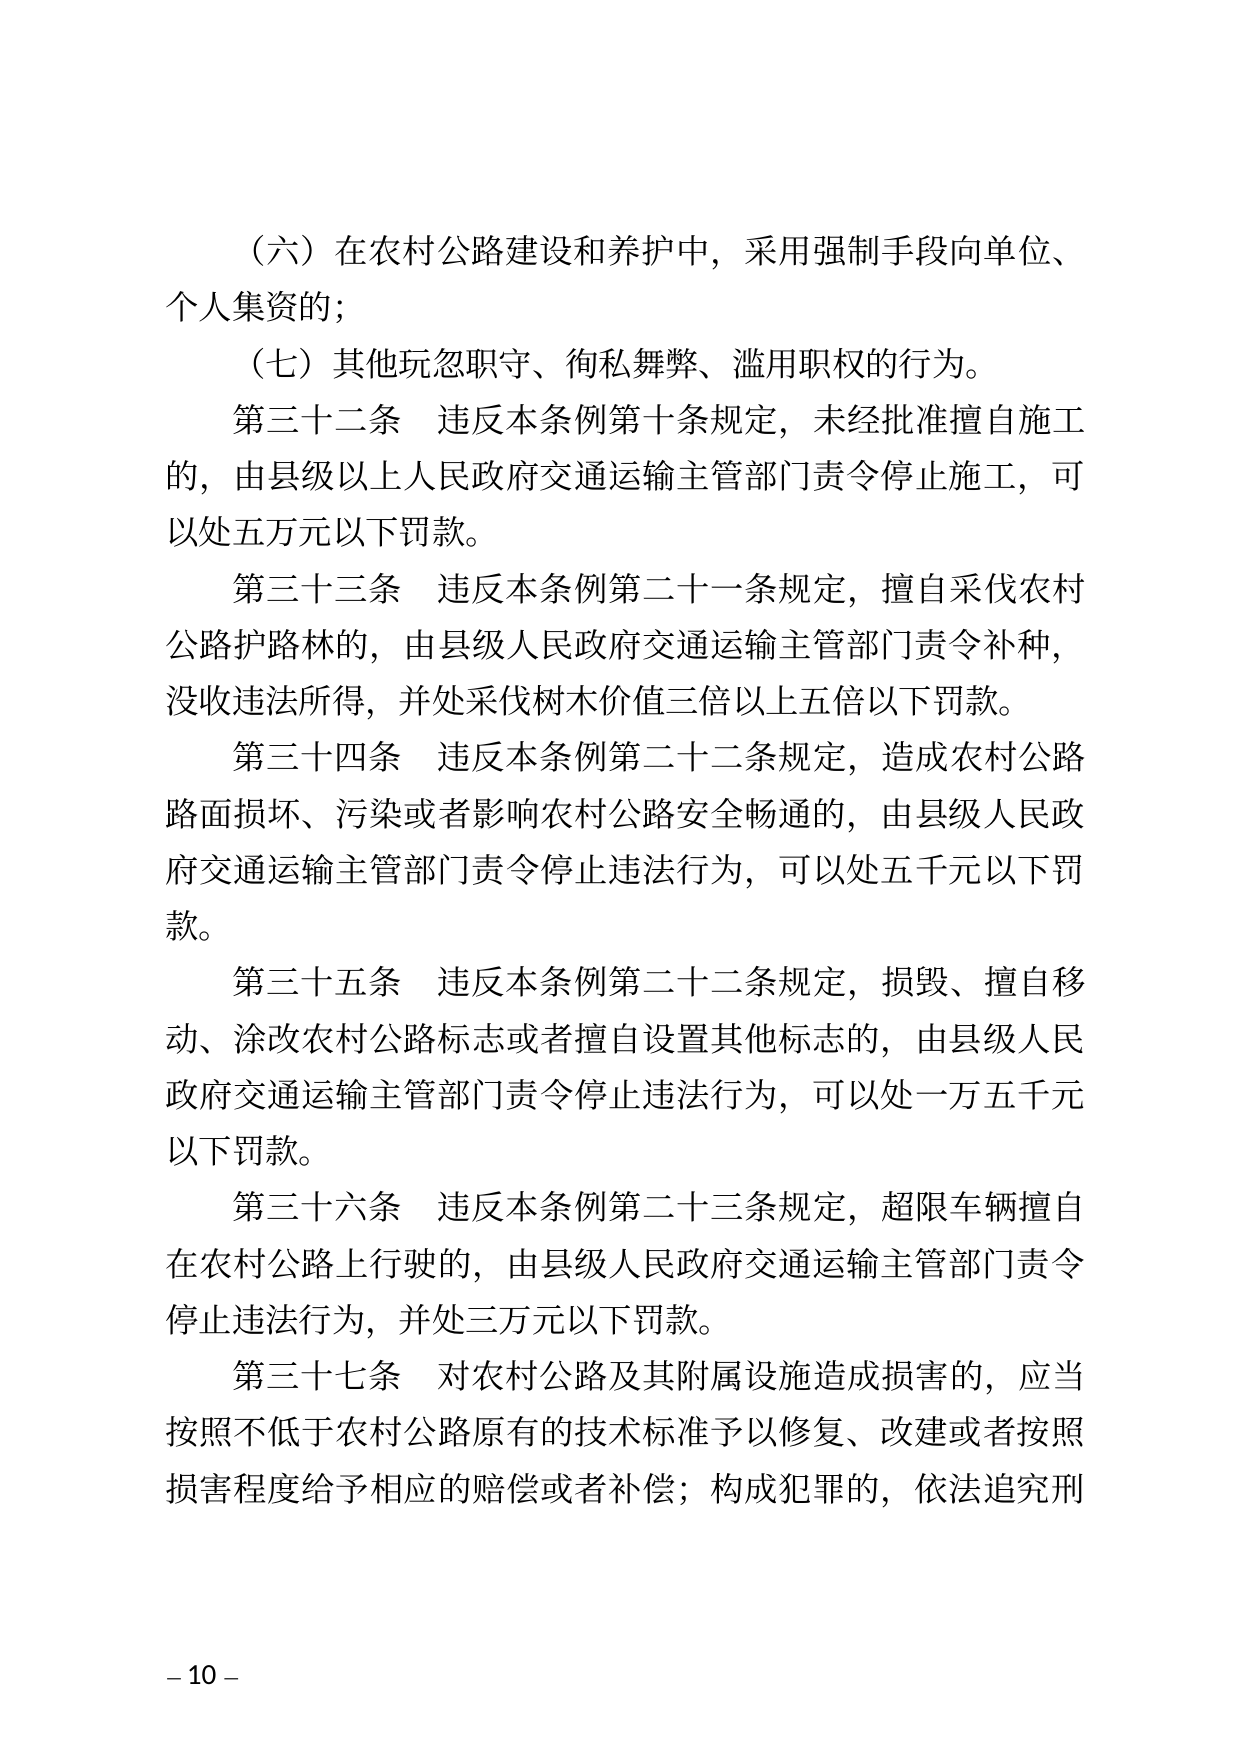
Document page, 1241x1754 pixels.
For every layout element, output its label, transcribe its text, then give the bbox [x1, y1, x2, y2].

text 第三十三条 违反本条例第二十一条规定，擅自采伐农村公路护路林的，由县级人民政府交通运输主管部门责令补种，没收违法所得，并处采伐树木价值三倍以上五倍以下罚款。 [165, 556, 1087, 725]
text （七）其他玩忽职守、徇私舞弊、滥用职权的行为。 [165, 331, 1087, 387]
text （六）在农村公路建设和养护中，采用强制手段向单位、个人集资的； [165, 218, 1087, 331]
text 第三十二条 违反本条例第十条规定，未经批准擅自施工的，由县级以上人民政府交通运输主管部门责令停止施工，可以处五万元以下罚款。 [165, 387, 1087, 556]
text 第三十四条 违反本条例第二十二条规定，造成农村公路路面损坏、污染或者影响农村公路安全畅通的，由县级人民政府交通运输主管部门责令停止违法行为，可以处五千元以下罚款。 [165, 725, 1087, 950]
text 第三十五条 违反本条例第二十二条规定，损毁、擅自移动、涂改农村公路标志或者擅自设置其他标志的，由县级人民政府交通运输主管部门责令停止违法行为，可以处一万五千元以下罚款。 [165, 950, 1087, 1175]
text 第三十六条 违反本条例第二十三条规定，超限车辆擅自在农村公路上行驶的，由县级人民政府交通运输主管部门责令停止违法行为，并处三万元以下罚款。 [165, 1175, 1087, 1343]
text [165, 1343, 1087, 1512]
